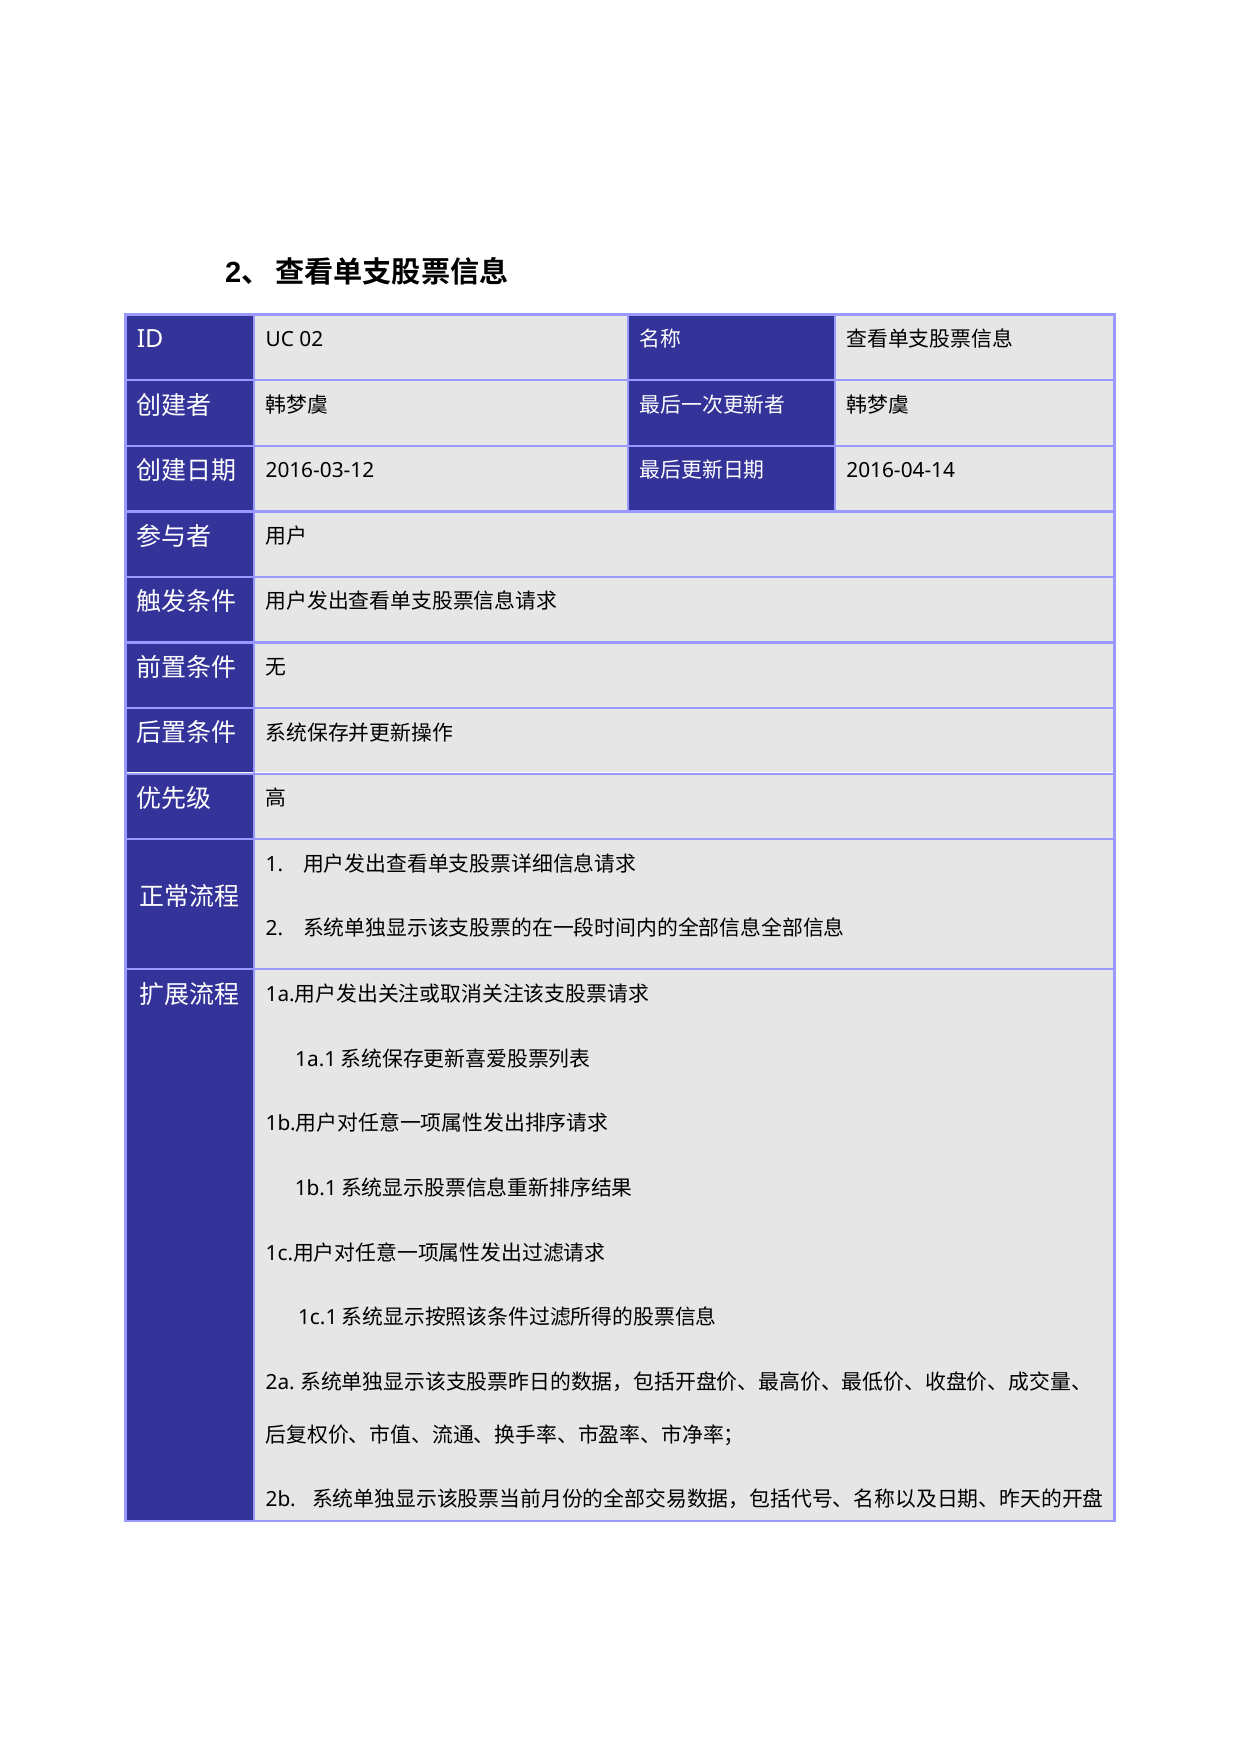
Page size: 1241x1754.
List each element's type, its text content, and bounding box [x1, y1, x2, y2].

table_cell 韩梦虞 [836, 381, 1113, 445]
table_header UC 02 [255, 316, 627, 379]
table_cell 2016-03-12 [255, 447, 627, 510]
table_cell 后置条件 [127, 709, 253, 772]
table_header 名称 [629, 316, 834, 379]
table_cell 用户 [255, 513, 1113, 576]
table_cell 无 [255, 644, 1113, 707]
subtitle 查看单支股票信息 [225, 248, 1053, 292]
table_cell 参与者 [127, 513, 253, 576]
table_cell 韩梦虞 [255, 381, 627, 445]
table_cell 正常流程 [127, 840, 253, 968]
table_cell 最后更新日期 [629, 447, 834, 510]
table_cell 前置条件 [127, 644, 253, 707]
table_header 查看单支股票信息 [836, 316, 1113, 379]
table_cell 创建日期 [127, 447, 253, 510]
table_cell 系统保存并更新操作 [255, 709, 1113, 772]
table_cell 高 [255, 775, 1113, 838]
table_cell 创建者 [127, 381, 253, 445]
table_header ID [127, 316, 253, 379]
table_cell 触发条件 [127, 578, 253, 641]
table_cell 1a.用户发出关注或取消关注该支股票请求 1a.1系统保存更新喜爱股票列表 1b.用户对任意一项属性发出排序请求 1b.1系统显示股票信息重新排序结果 1c.用户对任意一项属性发出过滤请求 1c.1系统显示按照该条件过滤所得的股票信息 2a. 系统单独显示该支股票昨日的数据，包括开盘价、最高价、最低价、收盘价、成交量、后复权价、市值、流通、换手率、市盈率、市净率； 2b. 系统单独显示该股票当前月份的全部交易数据，包括代号、名称以及日期、昨天的开盘价、最高价、最低价、交易量和交易金额； 2c. 系统单独显示该支股票当年的股票K线图以及成交量、MA、MACD、RSI、KDJ、BIAS等统计图表 [255, 970, 1113, 1520]
table_cell 用户发出查看单支股票详细信息请求 系统单独显示该支股票的在一段时间内的全部信息全部信息 [255, 840, 1113, 968]
table_cell 2016-04-14 [836, 447, 1113, 510]
table_cell 最后一次更新者 [629, 381, 834, 445]
table_cell 优先级 [127, 775, 253, 838]
table_cell 扩展流程 [127, 970, 253, 1520]
table_cell 用户发出查看单支股票信息请求 [255, 578, 1113, 641]
